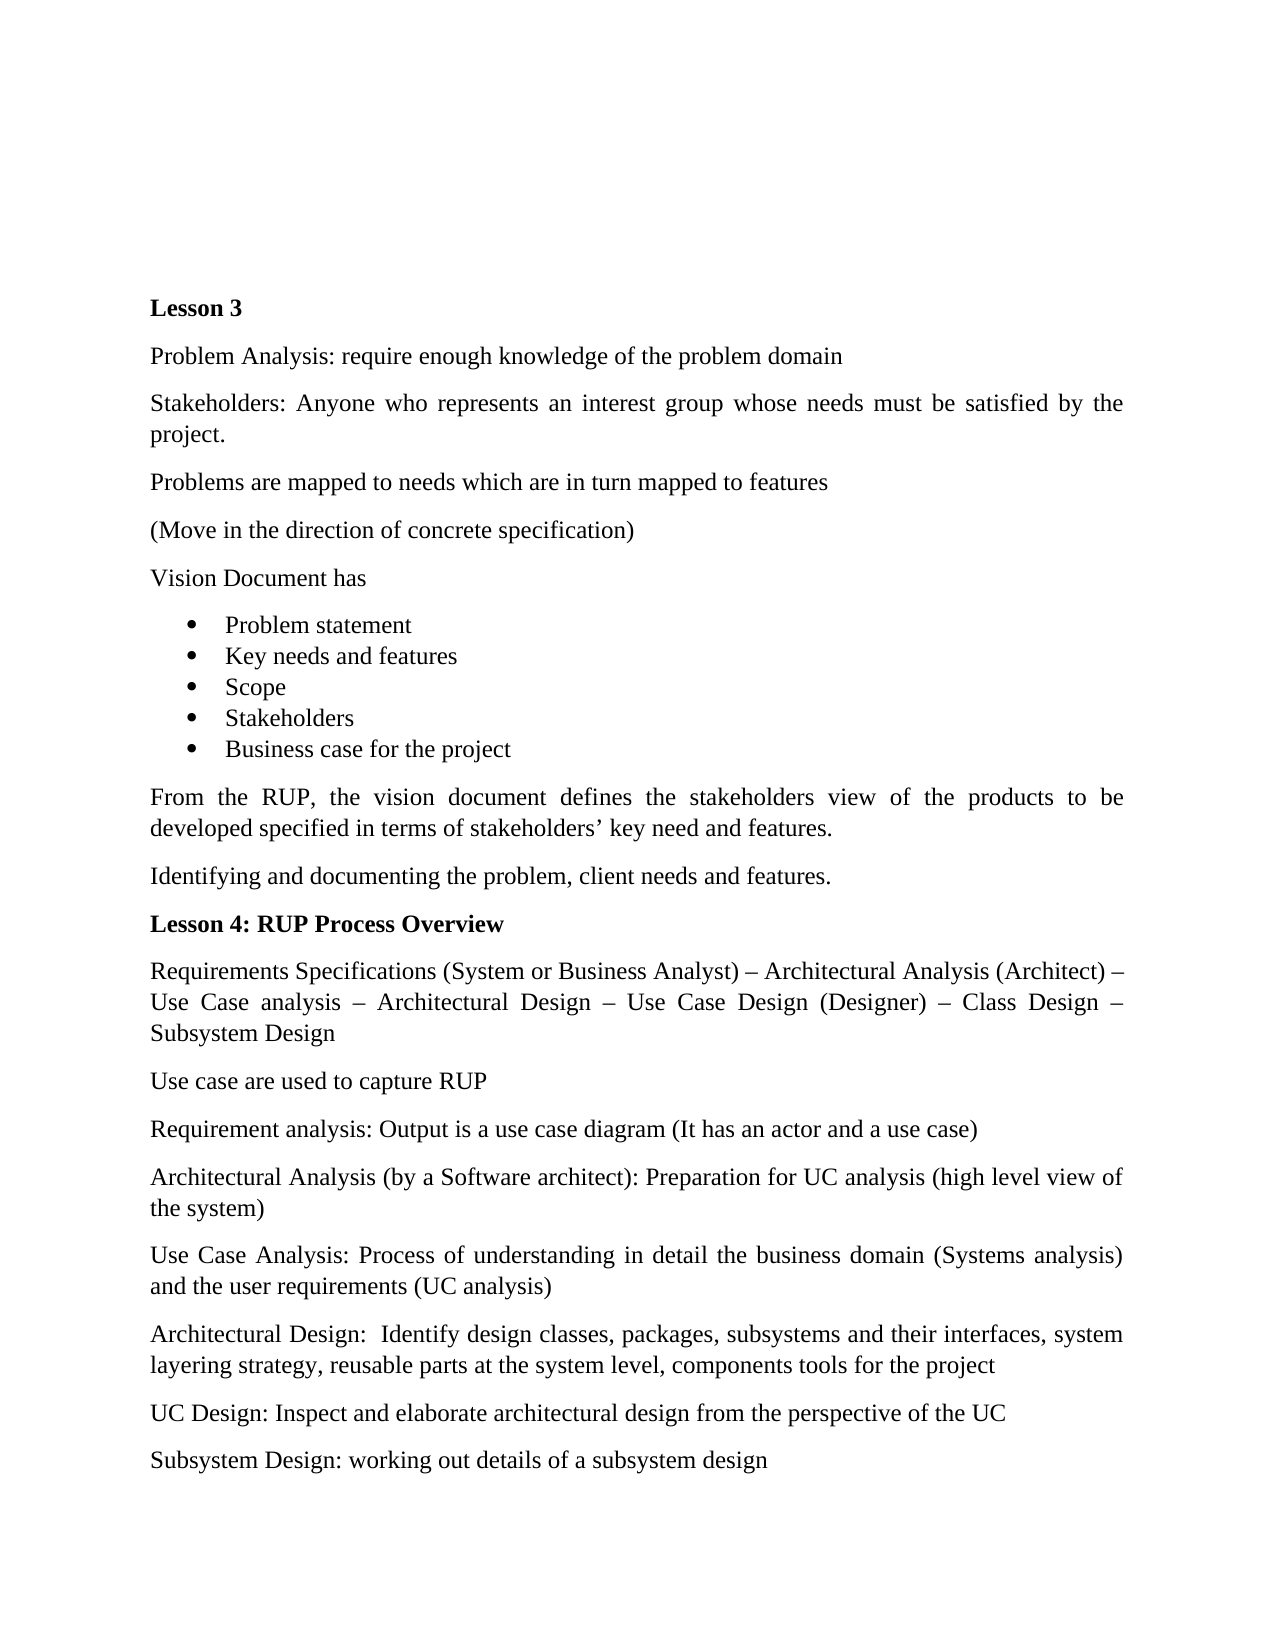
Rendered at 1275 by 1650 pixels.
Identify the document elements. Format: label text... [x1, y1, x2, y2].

text Vision Document has [150, 563, 1125, 591]
text UC Design: Inspect and elaborate architectural design from the perspective of the UC [150, 1398, 1125, 1427]
text From the RUP, the vision document defines the stakeholders view of the products to be developed specified in terms of stakeholders’ key need and features. [150, 782, 1125, 842]
text Architectural Design: Identify design classes, packages, subsystems and their interfaces, system layering strategy, reusable parts at the system level, components tools for the project [150, 1319, 1125, 1379]
text Problem Analysis: require enough knowledge of the problem domain [150, 341, 1125, 369]
text Lesson 3 [150, 293, 1125, 322]
list Business case for the project [187, 734, 1125, 763]
text Architectural Analysis (by a Software architect): Preparation for UC analysis (high level view of the system) [150, 1162, 1125, 1221]
text Use case are used to capture RUP [150, 1066, 1125, 1095]
list Key needs and features [187, 641, 1125, 670]
text Lesson 4: RUP Process Overview [150, 909, 1125, 937]
text Identifying and documenting the problem, client needs and features. [150, 861, 1125, 890]
list Problem statement [187, 610, 1125, 639]
text Requirements Specifications (System or Business Analyst) – Architectural Analysis (Architect) – Use Case analysis – Architectural Design – Use Case Design (Designer) – Class Design – Subsystem Design [150, 956, 1125, 1047]
text Stakeholders: Anyone who represents an interest group whose needs must be satisfied by the project. [150, 388, 1125, 448]
text (Move in the direction of concrete specification) [150, 515, 1125, 544]
text Subsystem Design: working out details of a subsystem design [150, 1446, 1125, 1474]
list Stakeholders [187, 703, 1125, 732]
list Scope [187, 672, 1125, 701]
text Use Case Analysis: Process of understanding in detail the business domain (Systems analysis) and the user requirements (UC analysis) [150, 1240, 1125, 1300]
text Problems are mapped to needs which are in turn mapped to features [150, 467, 1125, 496]
text Requirement analysis: Output is a use case diagram (It has an actor and a use case) [150, 1114, 1125, 1143]
